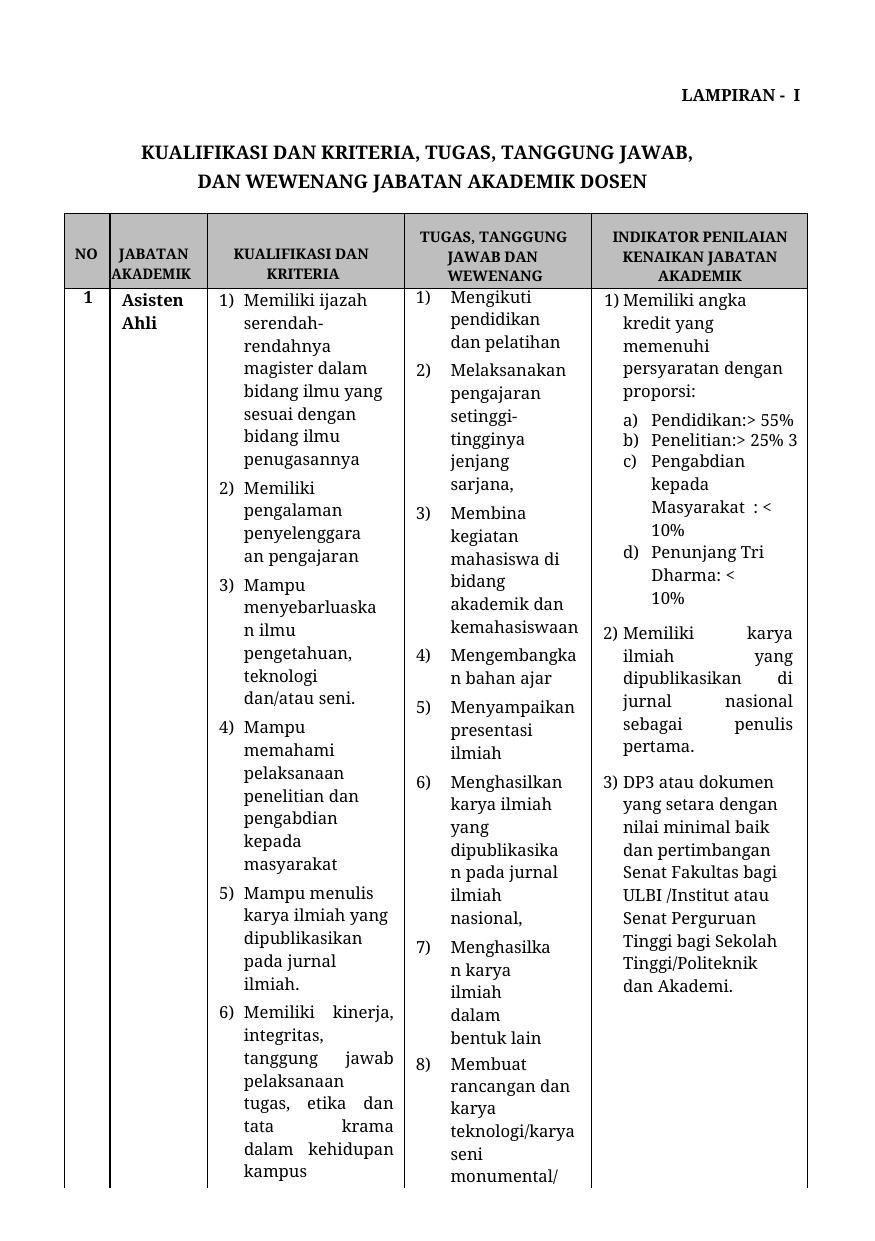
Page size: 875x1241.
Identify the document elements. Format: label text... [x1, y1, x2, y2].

table_header NO [65, 214, 109, 288]
table_cell 1 [65, 289, 109, 1188]
table_header INDIKATOR PENILAIAN KENAIKAN JABATAN AKADEMIK [592, 214, 807, 288]
subtitle KUALIFIKASI DAN KRITERIA, TUGAS, TANGGUNG JAWAB, DAN WEWENANG JABATAN AKADEMIK DOSEN [141, 139, 734, 194]
table_header KUALIFIKASI DAN KRITERIA [208, 214, 404, 288]
table_cell Asisten Ahli [111, 289, 207, 1188]
table_header JABATAN AKADEMIK [111, 214, 207, 288]
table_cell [405, 289, 591, 1188]
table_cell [592, 289, 807, 1188]
text LAMPIRAN - I [52, 84, 800, 106]
table_header TUGAS, TANGGUNG JAWAB DAN WEWENANG [405, 214, 591, 288]
